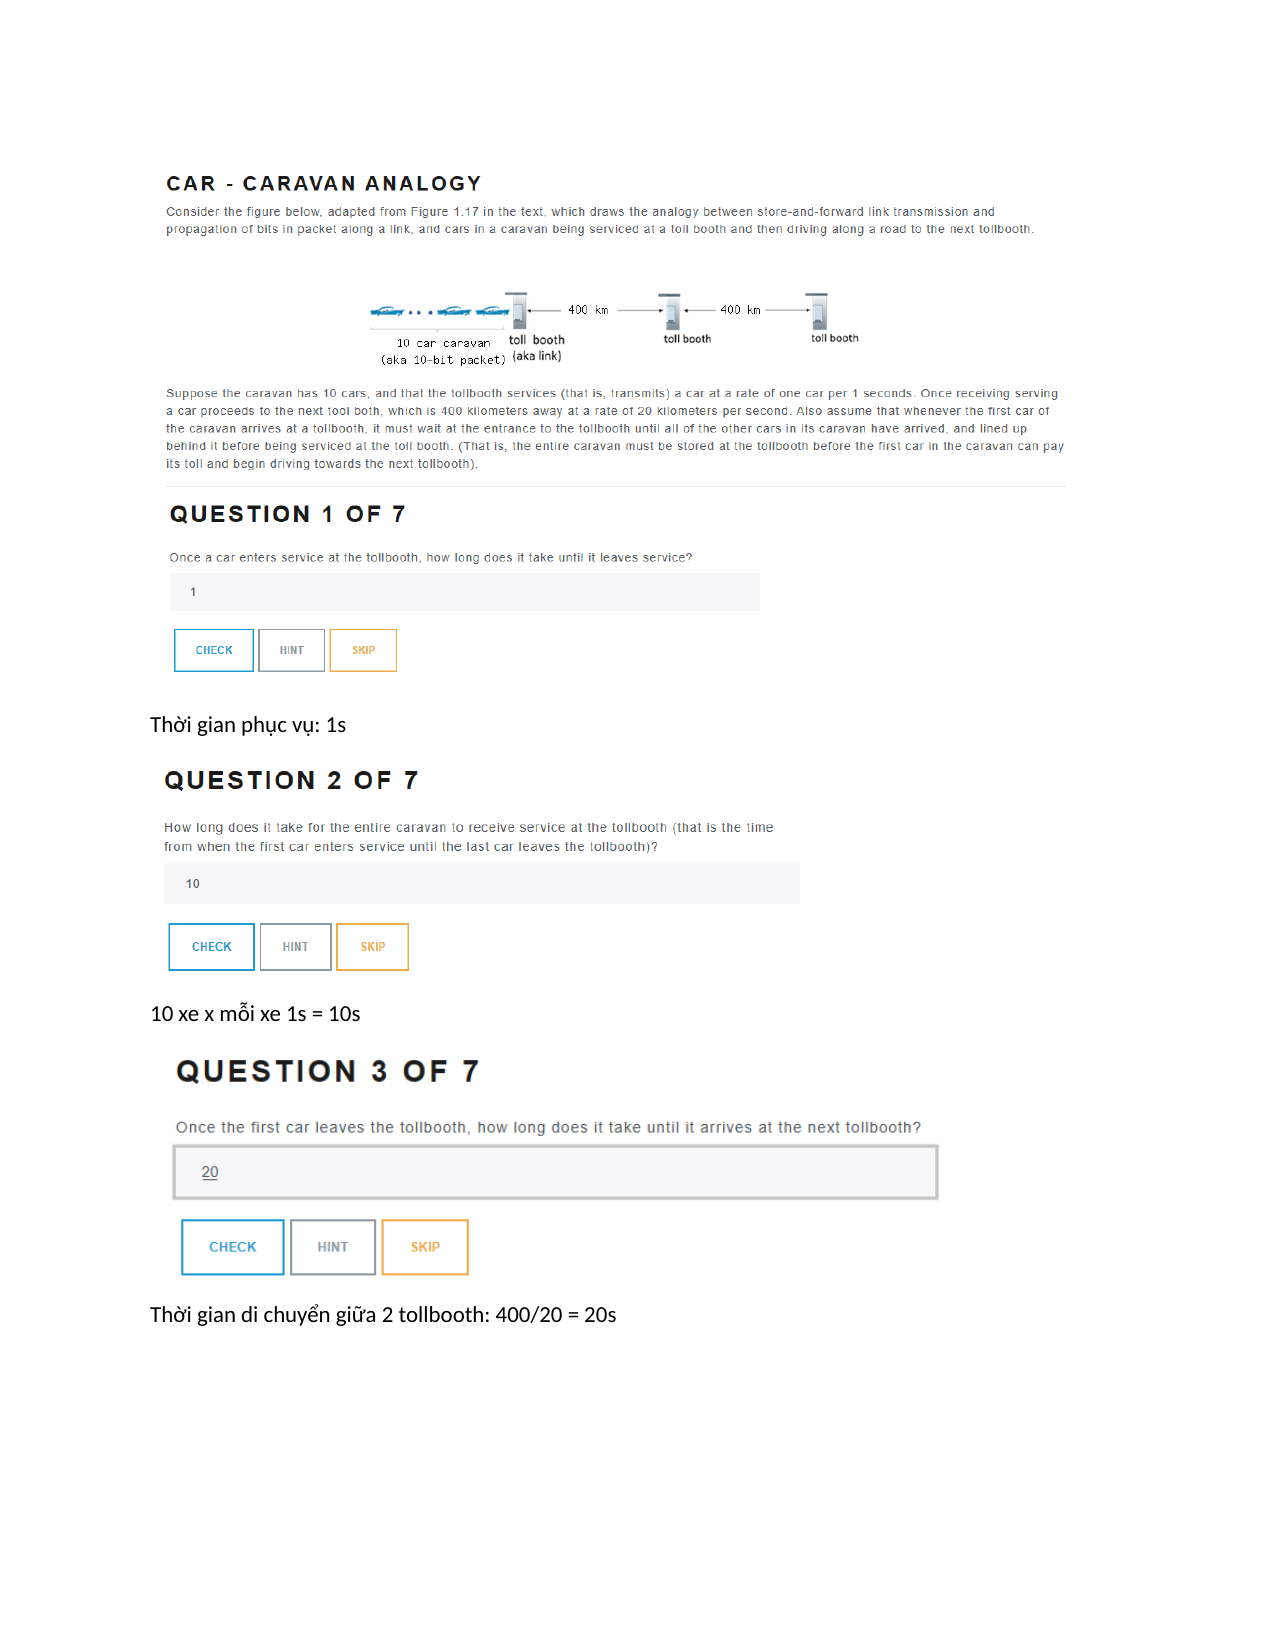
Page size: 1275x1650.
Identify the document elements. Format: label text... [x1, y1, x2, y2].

picture [150, 1046, 1125, 1282]
text Thời gian di chuyển giữa 2 tollbooth: 400/20 = 20s [150, 1300, 1125, 1328]
text Thời gian phục vụ: 1s [150, 710, 1125, 738]
picture [150, 150, 1125, 691]
text 10 xe x mỗi xe 1s = 10s [150, 999, 1125, 1027]
picture [150, 756, 1125, 981]
